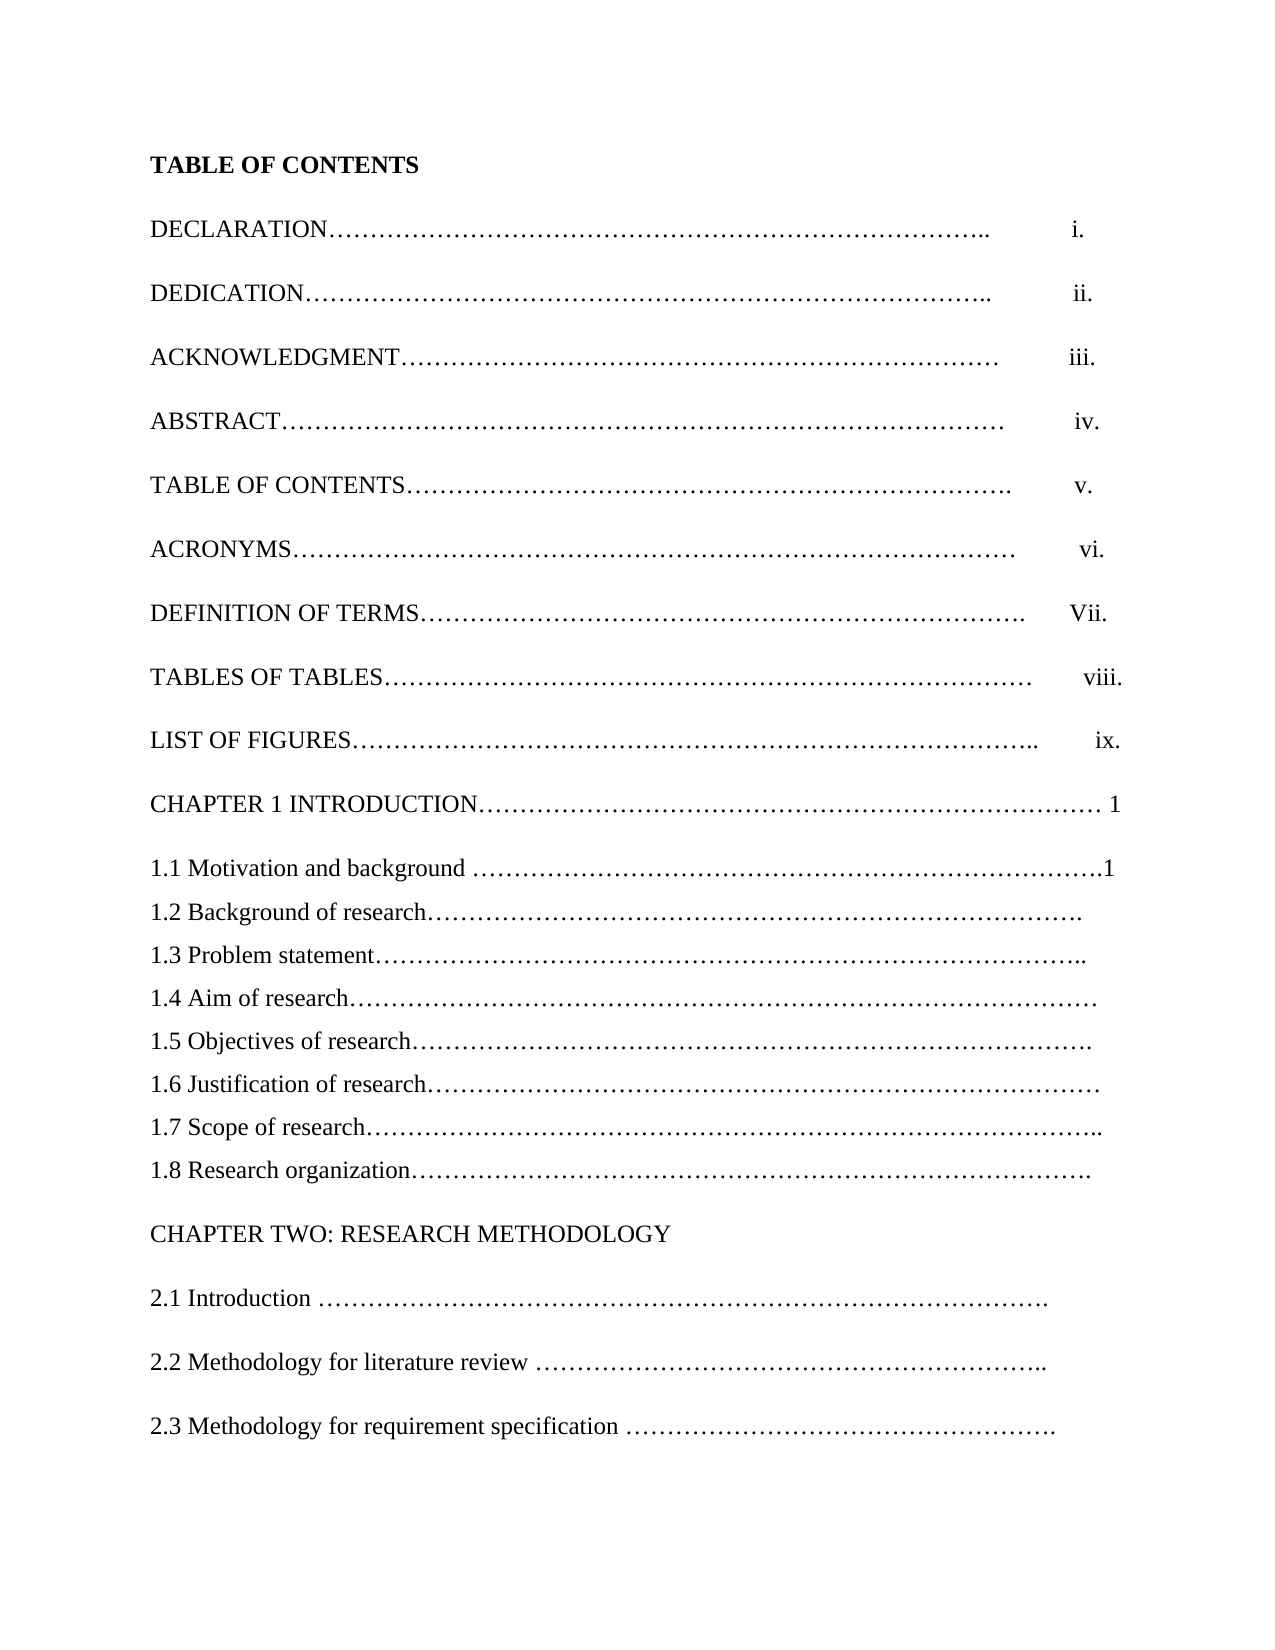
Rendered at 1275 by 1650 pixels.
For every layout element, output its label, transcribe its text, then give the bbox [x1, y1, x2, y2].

list Scope of research…………………………………………………………………………….. [150, 1112, 1125, 1141]
text TABLES OF TABLES…………………………………………………………………… viii. [150, 662, 1125, 690]
text TABLE OF CONTENTS [150, 150, 1125, 179]
text CHAPTER TWO: RESEARCH METHODOLOGY [150, 1219, 1125, 1248]
text ABSTRACT…………………………………………………………………………… iv. [150, 406, 1125, 434]
list Research organization………………………………………………………………………. [150, 1155, 1125, 1184]
text DEDICATION……………………………………………………………………….. ii. [150, 278, 1125, 307]
text LIST OF FIGURES……………………………………………………………………….. ix. [150, 726, 1125, 754]
text DECLARATION…………………………………………………………………….. i. [150, 214, 1125, 243]
text 2.3 Methodology for requirement specification ……………………………………………. [150, 1411, 1125, 1440]
text 2.2 Methodology for literature review …………………………………………………….. [150, 1347, 1125, 1376]
text 2.1 Introduction ……………………………………………………………………………. [150, 1283, 1125, 1312]
list Background of research……………………………………………………………………. [150, 897, 1125, 925]
list Justification of research……………………………………………………………………… [150, 1069, 1125, 1098]
list Objectives of research………………………………………………………………………. [150, 1026, 1125, 1055]
text TABLE OF CONTENTS………………………………………………………………. v. [150, 470, 1125, 498]
text ACKNOWLEDGMENT……………………………………………………………… iii. [150, 342, 1125, 371]
list Problem statement………………………………………………………………………….. [150, 940, 1125, 968]
text DEFINITION OF TERMS………………………………………………………………. Vii. [150, 598, 1125, 626]
list Motivation and background ………………………………………………………………….1 [150, 853, 1125, 882]
list Aim of research……………………………………………………………………………… [150, 983, 1125, 1012]
text ACRONYMS…………………………………………………………………………… vi. [150, 534, 1125, 562]
text CHAPTER 1 INTRODUCTION………………………………………………………………… 1 [150, 789, 1125, 818]
